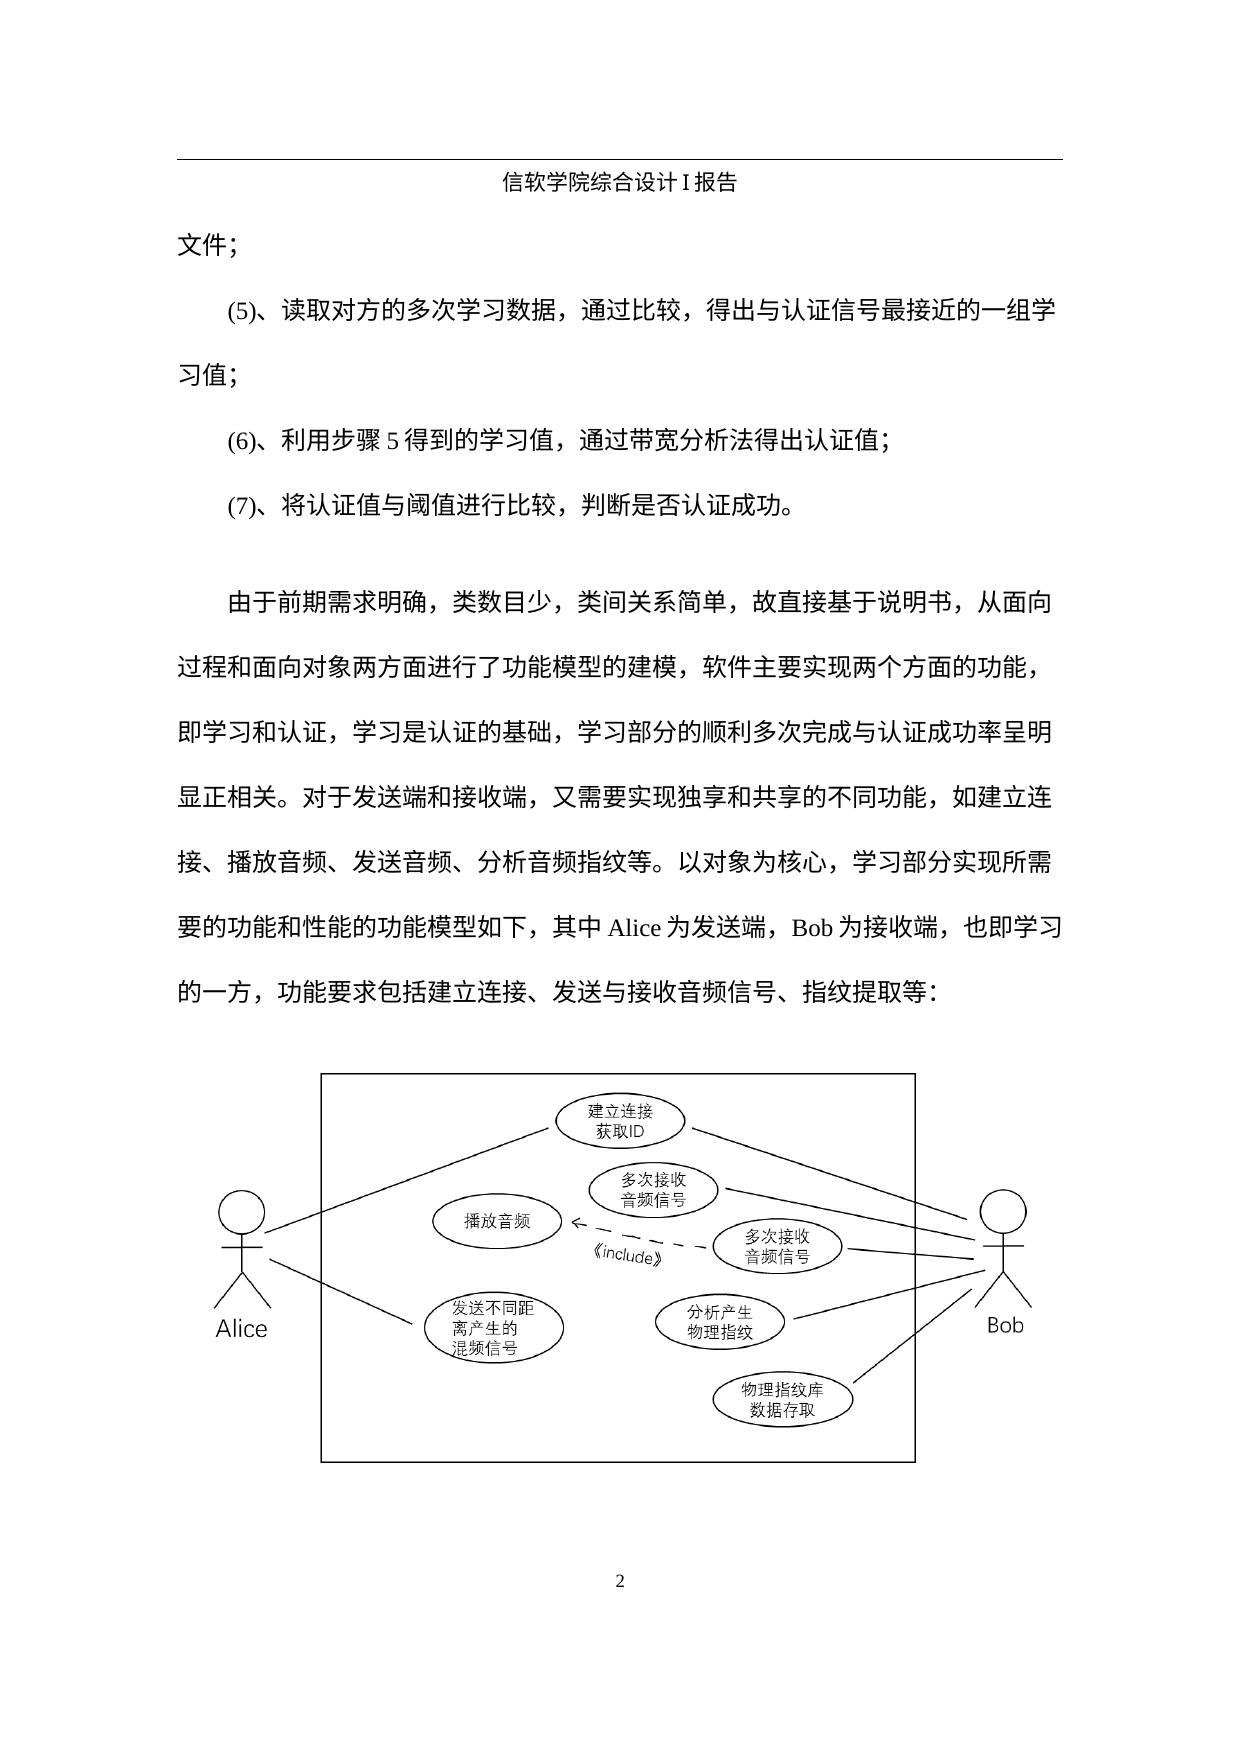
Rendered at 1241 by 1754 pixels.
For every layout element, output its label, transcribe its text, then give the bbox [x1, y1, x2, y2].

text (7)、将认证值与阈值进行比较，判断是否认证成功。 [177, 471, 1063, 536]
picture [177, 1023, 1063, 1522]
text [177, 211, 1063, 276]
text 由于前期需求明确，类数目少，类间关系简单，故直接基于说明书，从面向过程和面向对象两方面进行了功能模型的建模，软件主要实现两个方面的功能，即学习和认证，学习是认证的基础，学习部分的顺利多次完成与认证成功率呈明显正相关。对于发送端和接收端，又需要实现独享和共享的不同功能，如建立连接、播放音频、发送音频、分析音频指纹等。以对象为核心，学习部分实现所需要的功能和性能的功能模型如下，其中Alice为发送端，Bob为接收端，也即学习的一方，功能要求包括建立连接、发送与接收音频信号、指纹提取等： [177, 568, 1063, 1023]
text (6)、利用步骤5得到的学习值，通过带宽分析法得出认证值； [177, 406, 1063, 471]
text (5)、读取对方的多次学习数据，通过比较，得出与认证信号最接近的一组学习值； [177, 276, 1063, 406]
